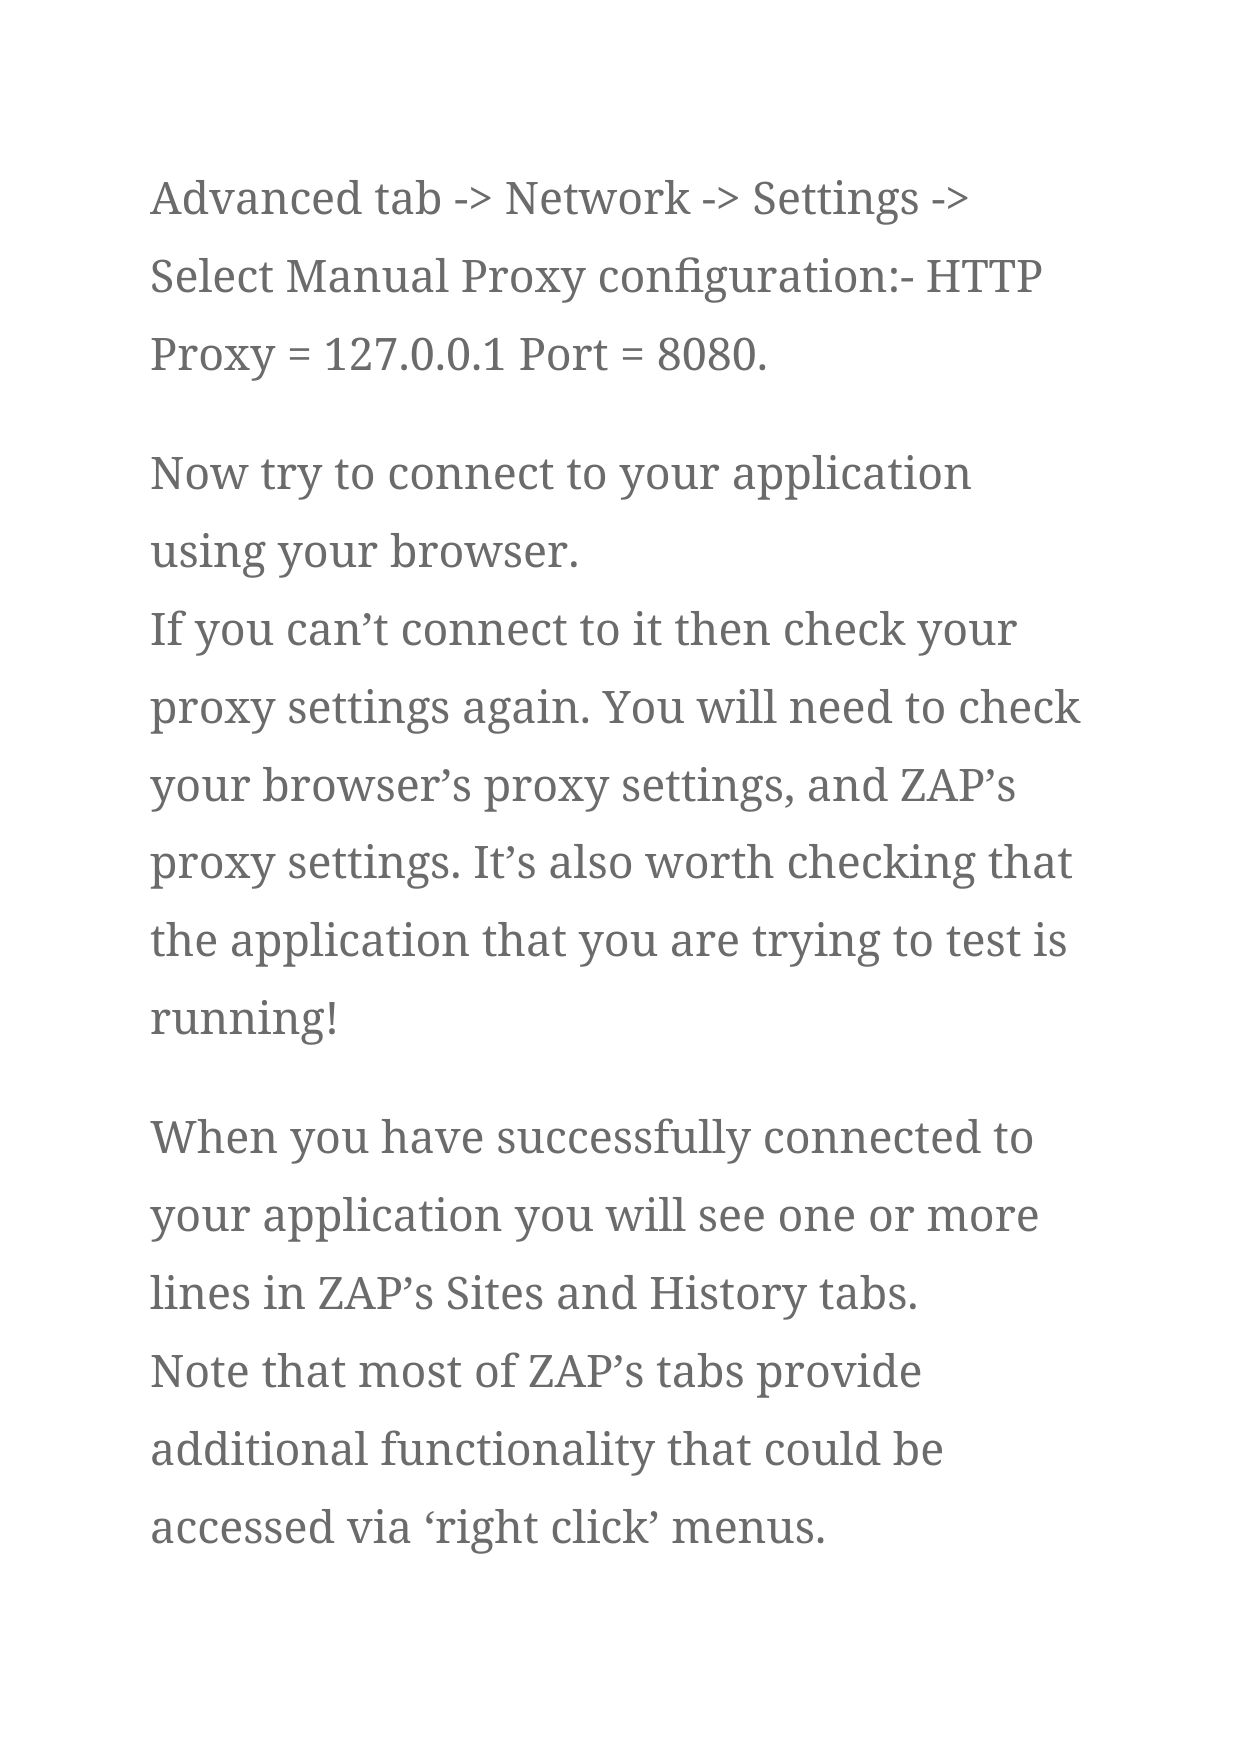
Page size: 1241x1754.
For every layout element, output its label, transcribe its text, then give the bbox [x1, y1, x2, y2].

text When you have successfully connected to your application you will see one or more lines in ZAP’s Sites and History tabs. Note that most of ZAP’s tabs provide additional functionality that could be accessed via ‘right click’ menus. [150, 1089, 1090, 1556]
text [150, 150, 1090, 383]
text Now try to connect to your application using your browser. If you can’t connect to it then check your proxy settings again. You will need to check your browser’s proxy settings, and ZAP’s proxy settings. It’s also worth checking that the application that you are trying to test is running! [150, 425, 1090, 1048]
